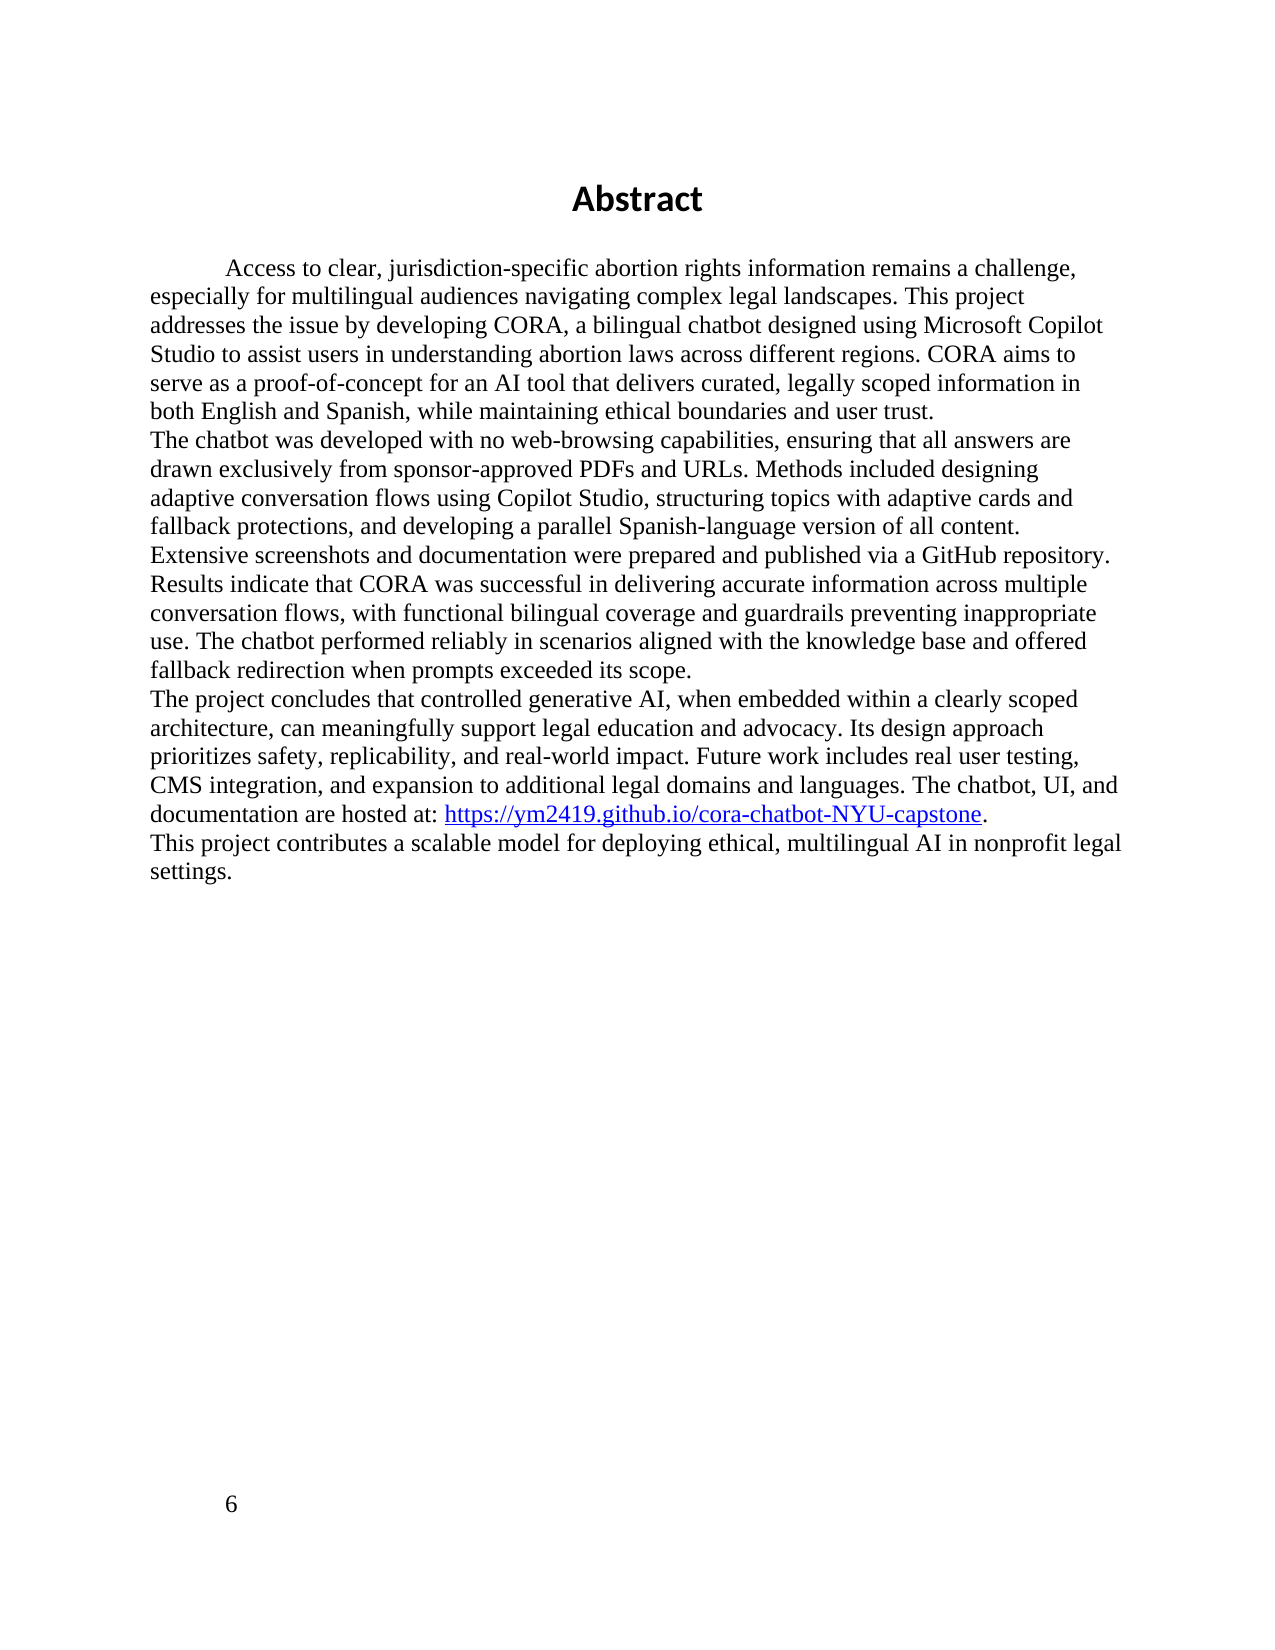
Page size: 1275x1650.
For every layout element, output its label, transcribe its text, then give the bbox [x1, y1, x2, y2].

subtitle Abstract [150, 175, 1125, 221]
text This project contributes a scalable model for deploying ethical, multilingual AI in nonprofit legal settings. [150, 828, 1125, 885]
text Results indicate that CORA was successful in delivering accurate information across multiple conversation flows, with functional bilingual coverage and guardrails preventing inappropriate use. The chatbot performed reliably in scenarios aligned with the knowledge base and offered fallback redirection when prompts exceeded its scope. [150, 569, 1125, 684]
text The chatbot was developed with no web-browsing capabilities, ensuring that all answers are drawn exclusively from sponsor-approved PDFs and URLs. Methods included designing adaptive conversation flows using Copilot Studio, structuring topics with adaptive cards and fallback protections, and developing a parallel Spanish-language version of all content. Extensive screenshots and documentation were prepared and published via a GitHub repository. [150, 425, 1125, 569]
text The project concludes that controlled generative AI, when embedded within a clearly scoped architecture, can meaningfully support legal education and advocacy. Its design approach prioritizes safety, replicability, and real-world impact. Future work includes real user testing, CMS integration, and expansion to additional legal domains and languages. The chatbot, UI, and documentation are hosted at: https://ym2419.github.io/cora-chatbot-NYU-capstone. [150, 684, 1125, 828]
text Access to clear, jurisdiction-specific abortion rights information remains a challenge, especially for multilingual audiences navigating complex legal landscapes. This project addresses the issue by developing CORA, a bilingual chatbot designed using Microsoft Copilot Studio to assist users in understanding abortion laws across different regions. CORA aims to serve as a proof-of-concept for an AI tool that delivers curated, legally scoped information in both English and Spanish, while maintaining ethical boundaries and user trust. [150, 253, 1125, 425]
